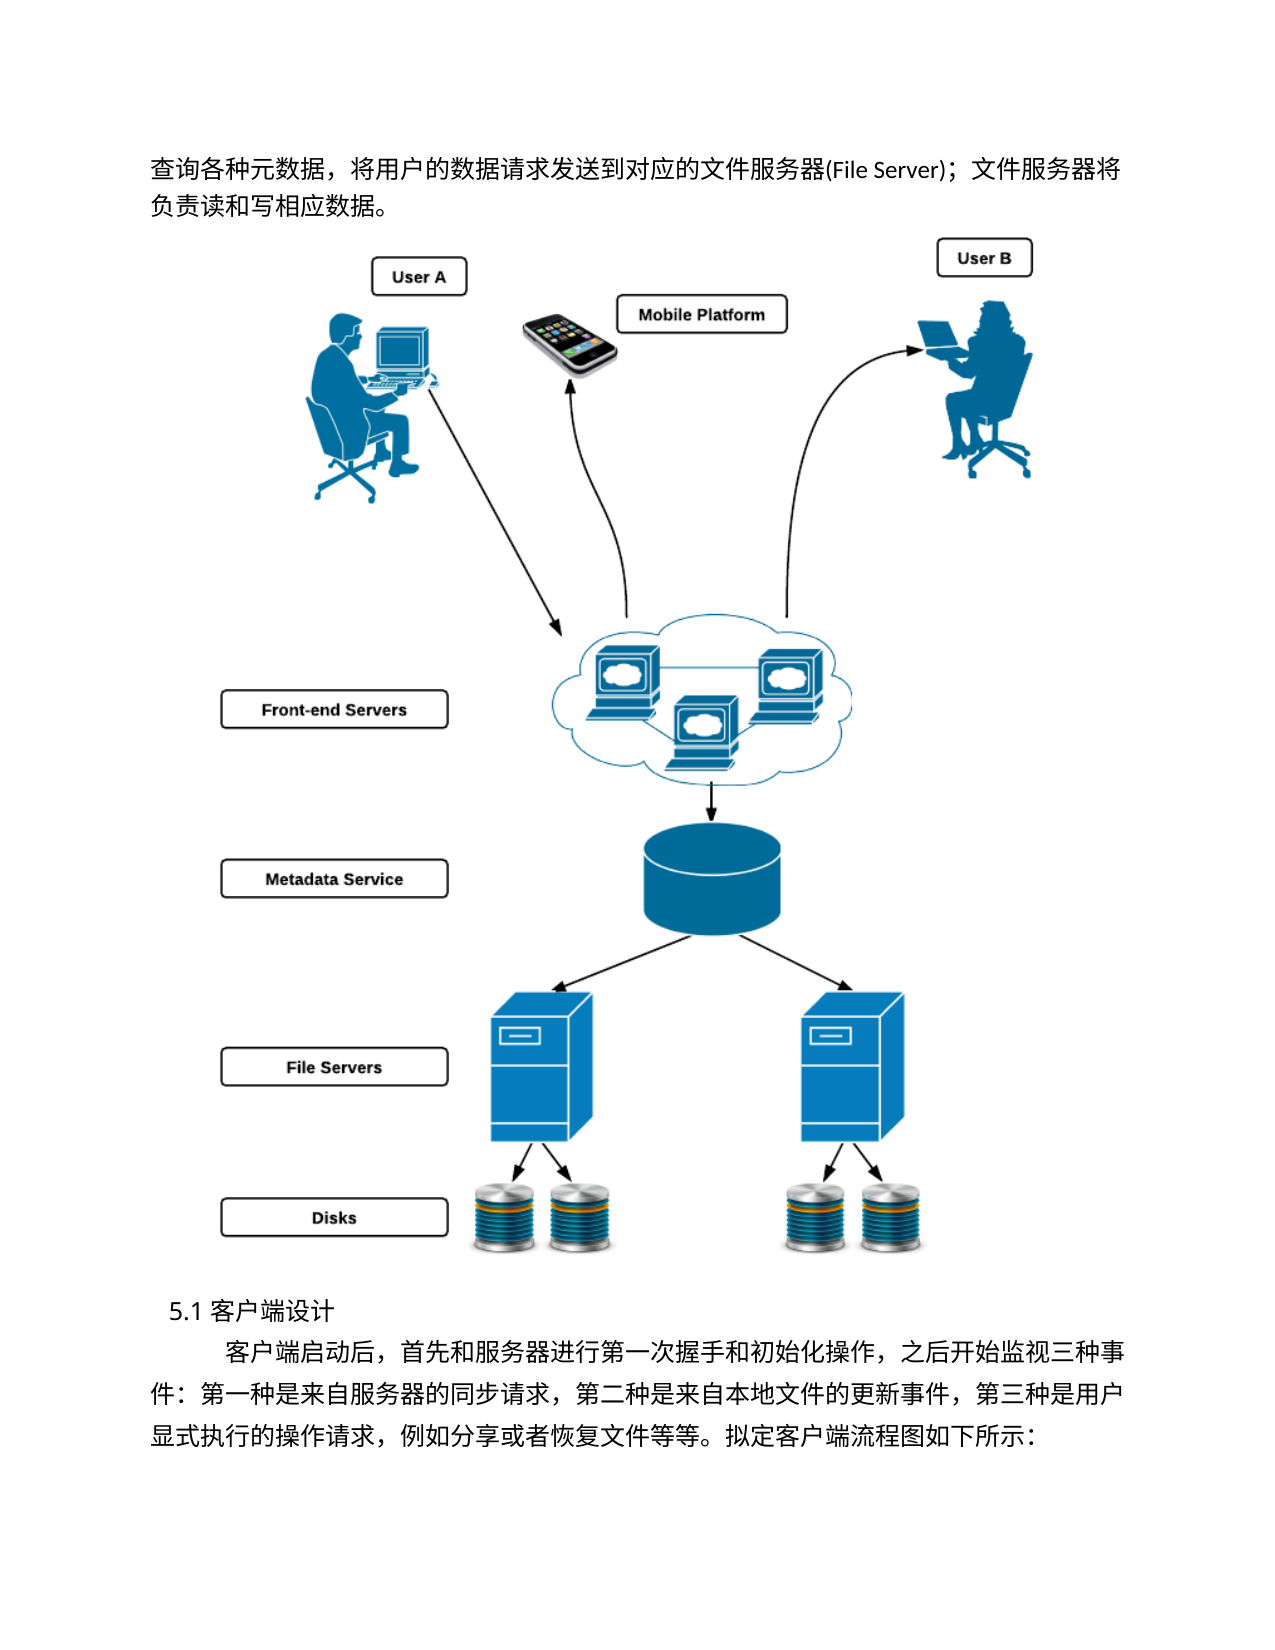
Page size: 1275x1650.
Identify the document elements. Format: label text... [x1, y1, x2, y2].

picture [155, 222, 1120, 1292]
text 客户端启动后，首先和服务器进行第一次握手和初始化操作，之后开始监视三种事件：第一种是来自服务器的同步请求，第二种是来自本地文件的更新事件，第三种是用户显式执行的操作请求，例如分享或者恢复文件等等。拟定客户端流程图如下所示： [150, 1333, 1125, 1452]
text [150, 150, 1125, 222]
text 5.1 客户端设计 [169, 1291, 1125, 1327]
